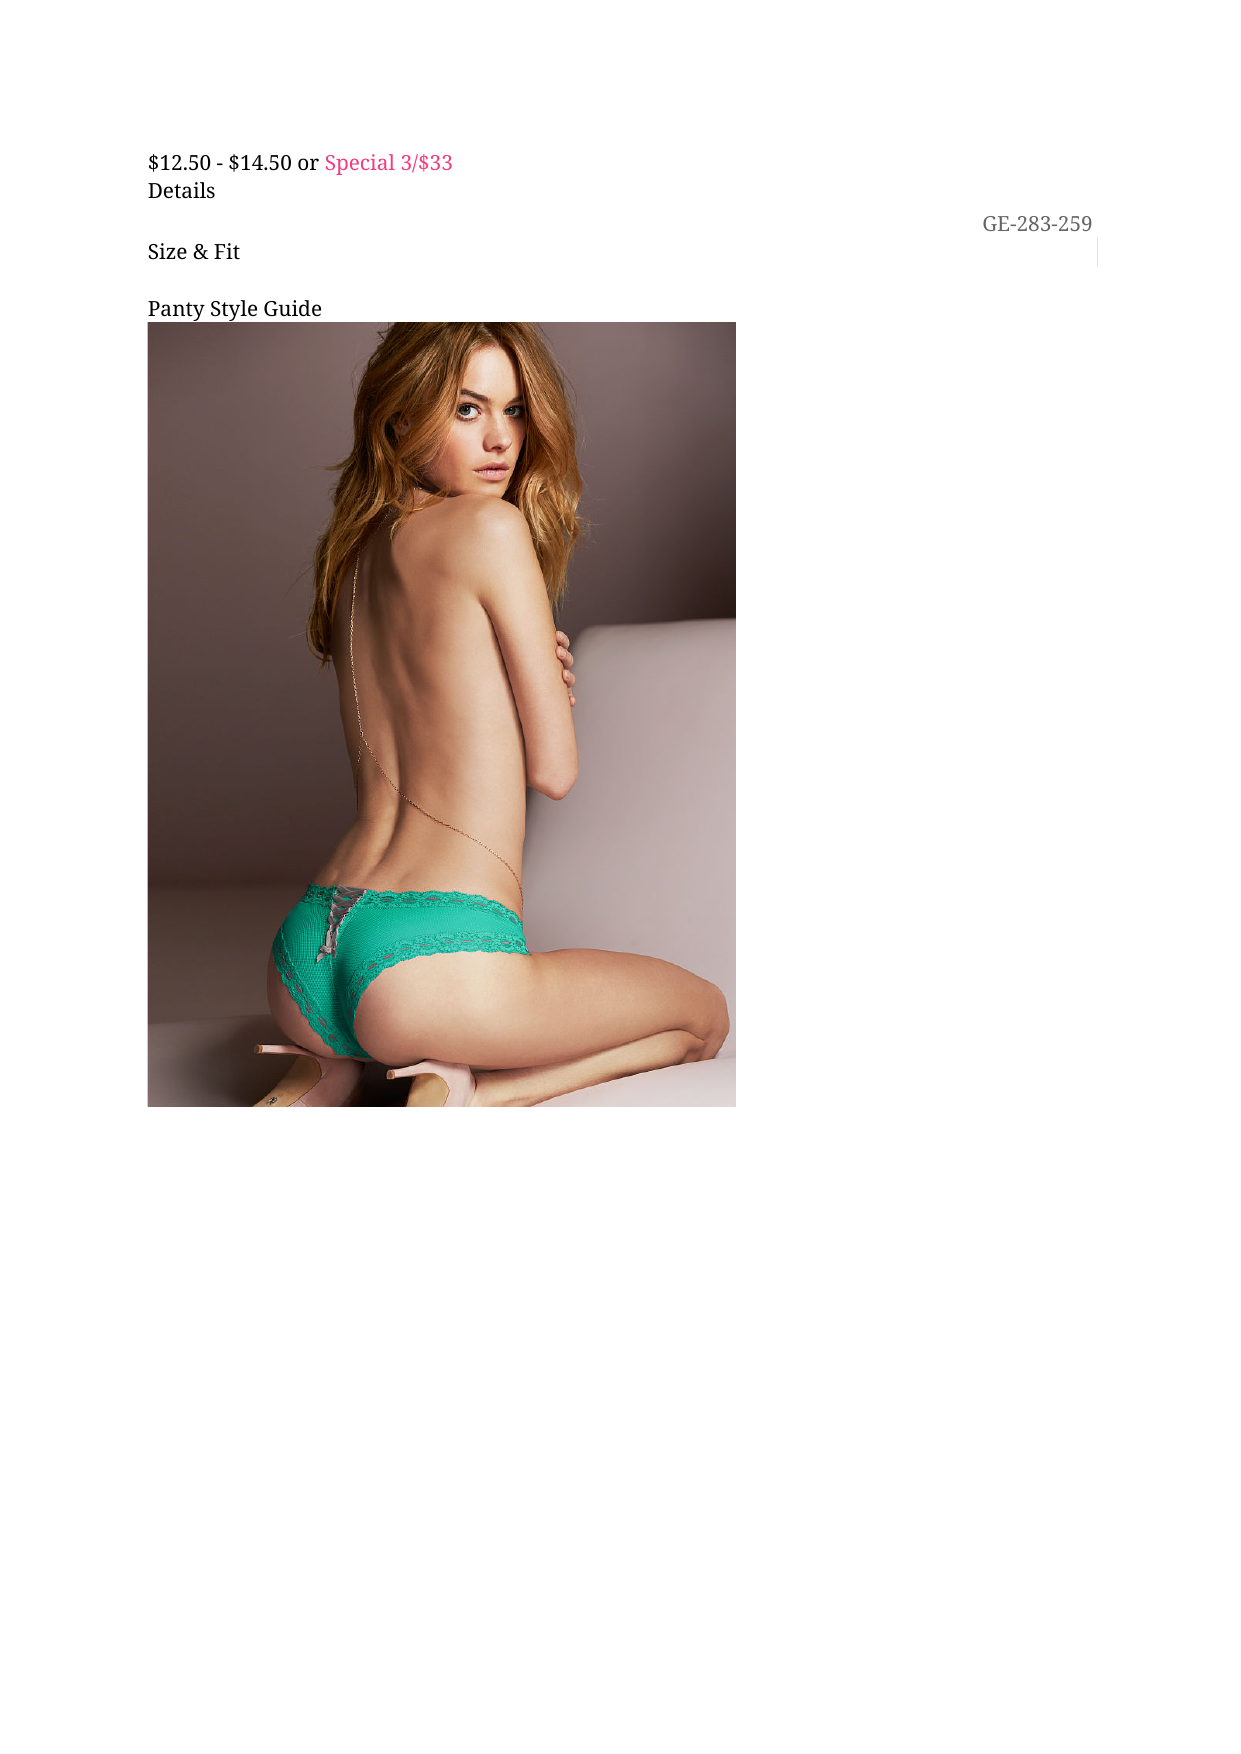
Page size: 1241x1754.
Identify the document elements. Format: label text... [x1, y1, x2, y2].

text Panty Style Guide [148, 294, 1093, 323]
picture [147, 322, 736, 1107]
text Size & Fit [148, 237, 1097, 266]
text $12.50 - $14.50 or Special 3/$33 Details [148, 148, 1093, 204]
text GE-283-259 [148, 204, 1093, 237]
